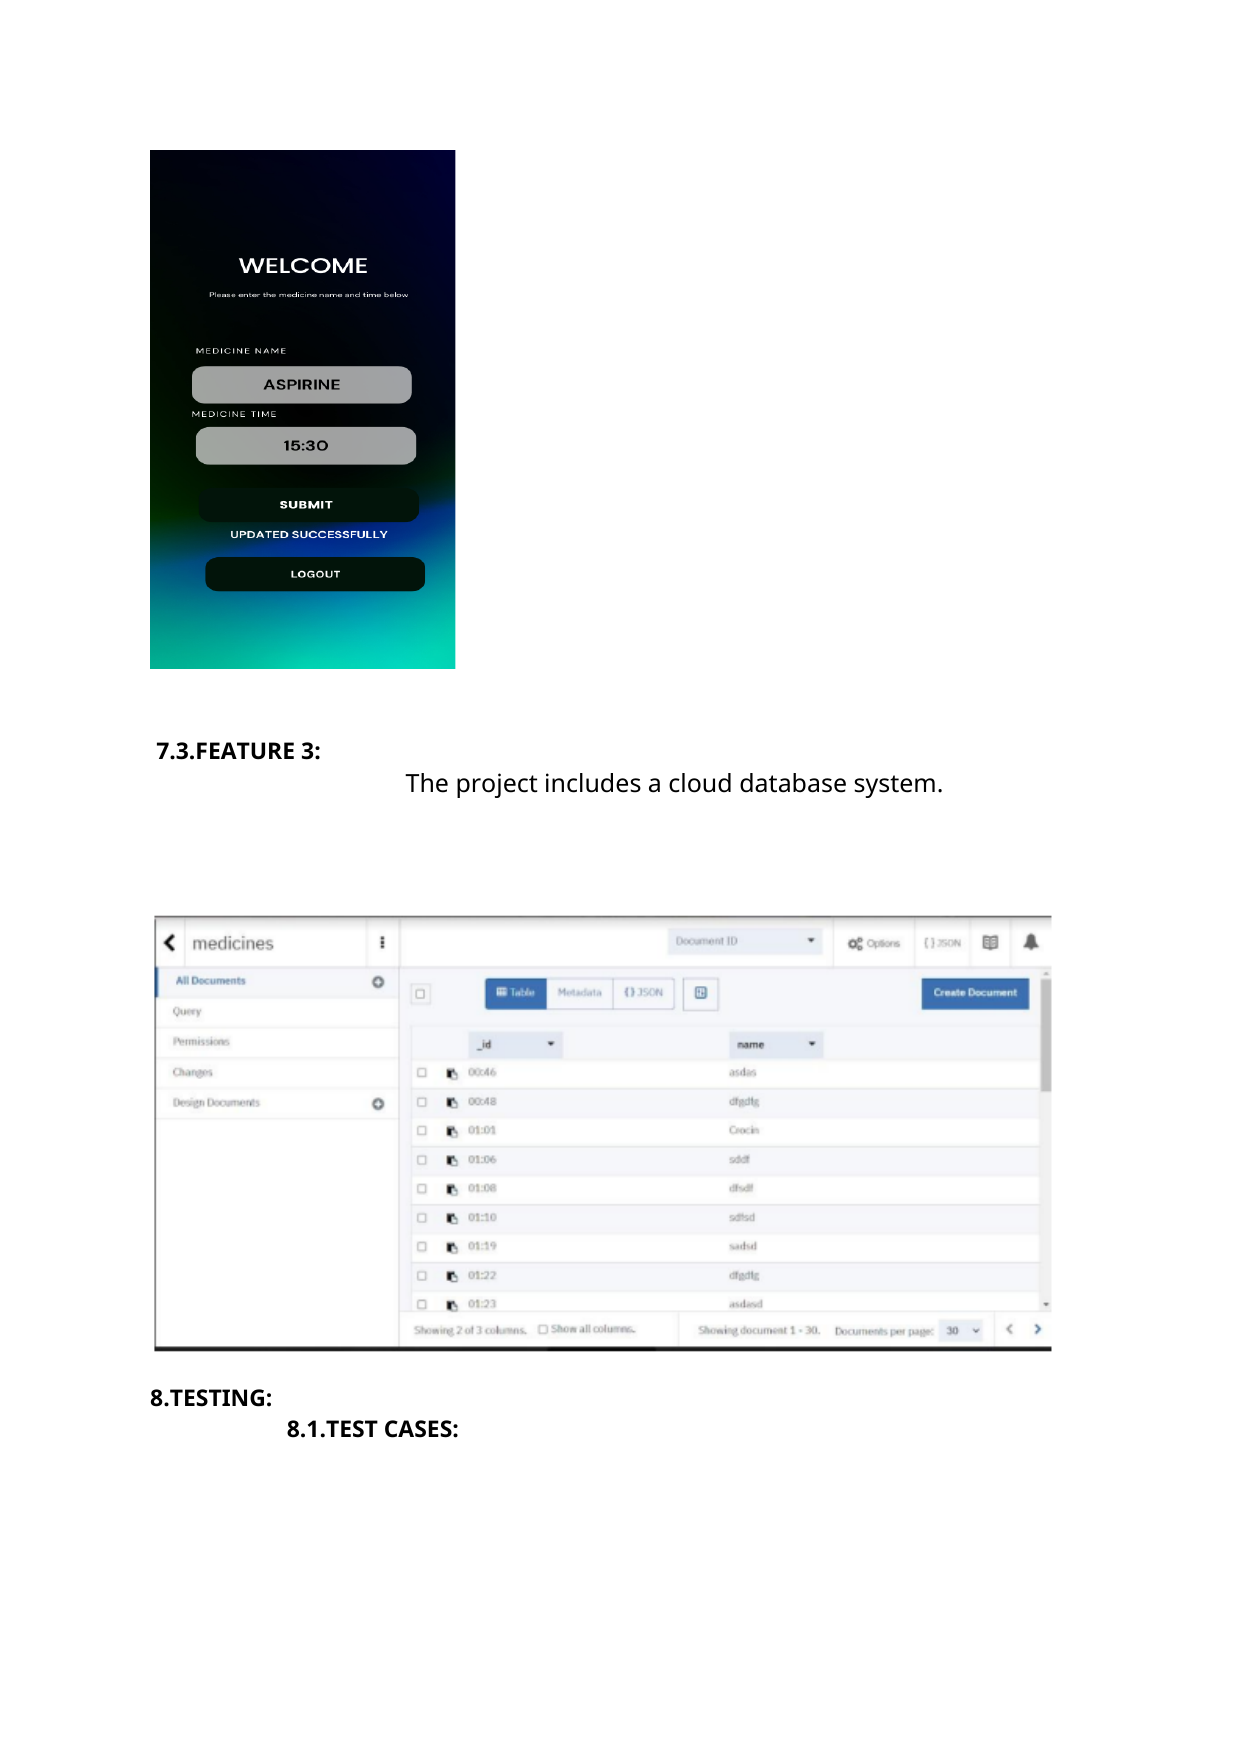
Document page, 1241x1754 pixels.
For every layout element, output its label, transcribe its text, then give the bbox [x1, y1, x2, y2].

text 8.TESTING: [150, 1382, 1090, 1413]
picture [150, 150, 456, 669]
text 8.1.TEST CASES: [150, 1413, 1090, 1444]
text 7.3.FEATURE 3: [150, 735, 1090, 766]
picture [150, 913, 1058, 1364]
text The project includes a cloud database system. [150, 766, 1090, 800]
